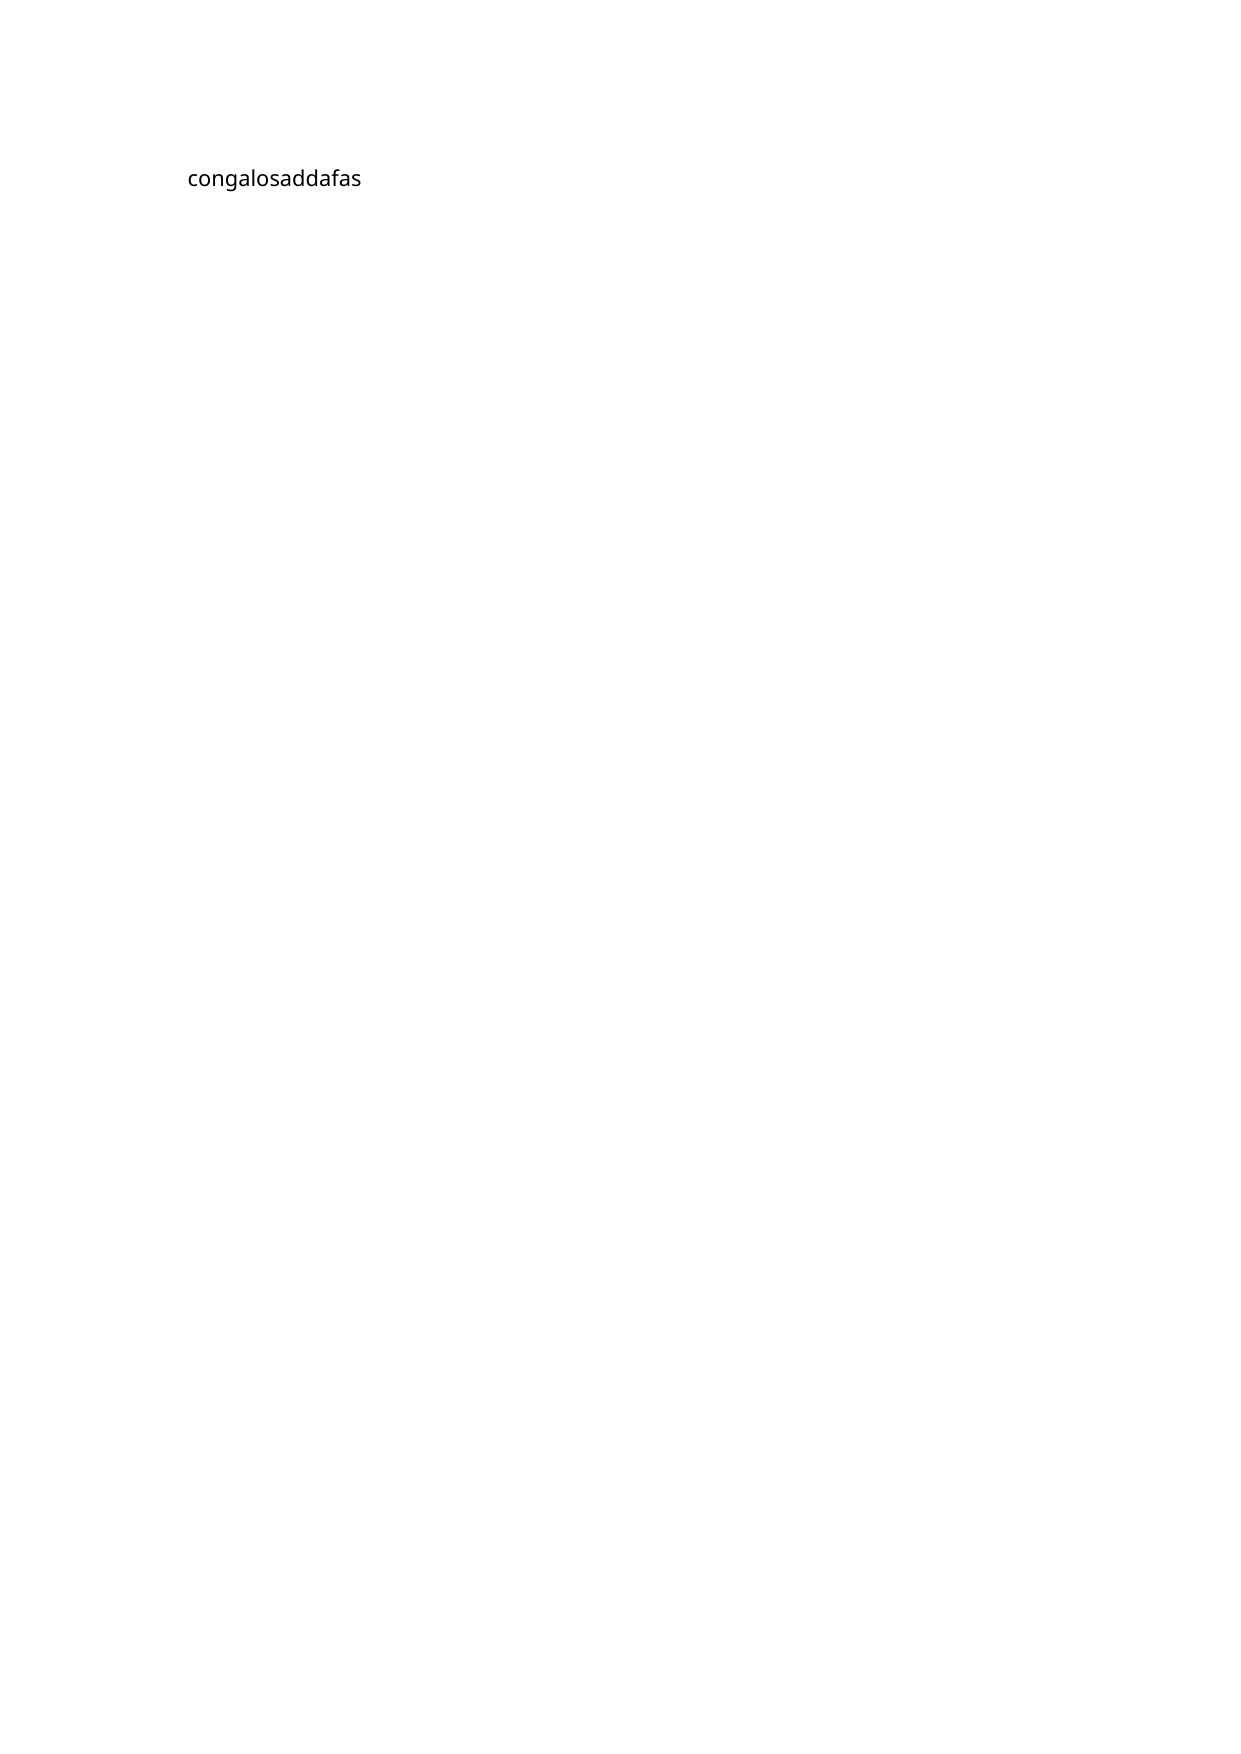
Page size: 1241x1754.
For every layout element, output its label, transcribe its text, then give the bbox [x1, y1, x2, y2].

text congalosaddafas [187, 162, 1053, 194]
